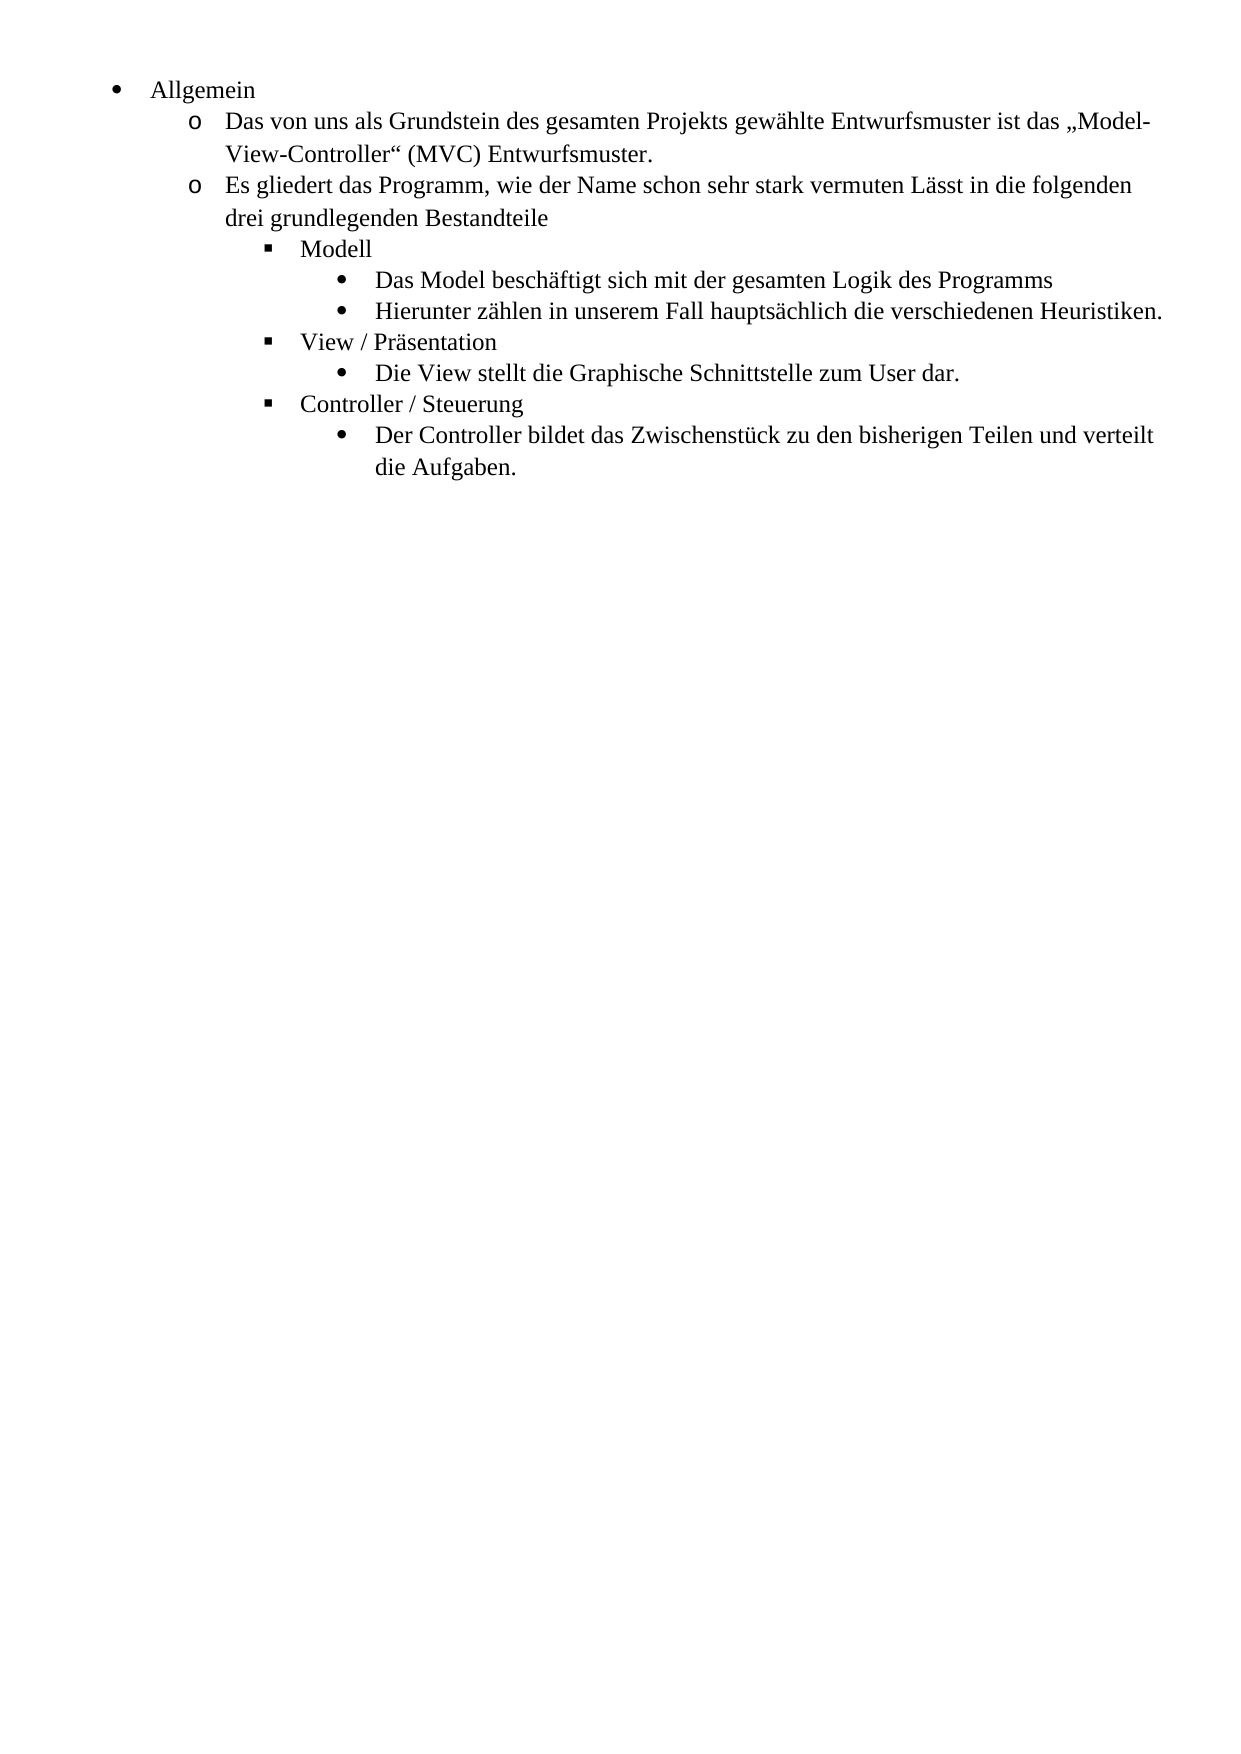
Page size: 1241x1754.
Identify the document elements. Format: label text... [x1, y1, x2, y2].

list Es gliedert das Programm, wie der Name schon sehr stark vermuten Lässt in die folgenden drei grundlegenden Bestandteile [187, 170, 1165, 232]
list Modell [262, 234, 1165, 263]
list Controller / Steuerung [262, 389, 1165, 418]
list View / Präsentation [262, 327, 1165, 356]
list Der Controller bildet das Zwischenstück zu den bisherigen Teilen und verteilt die Aufgaben. [337, 421, 1165, 480]
list Das Model beschäftigt sich mit der gesamten Logik des Programms [337, 265, 1165, 294]
list Die View stellt die Graphische Schnittstelle zum User dar. [337, 358, 1165, 387]
list Hierunter zählen in unserem Fall hauptsächlich die verschiedenen Heuristiken. [337, 296, 1165, 325]
list Allgemein [112, 75, 1165, 104]
list Das von uns als Grundstein des gesamten Projekts gewählte Entwurfsmuster ist das „Model-View-Controller“ (MVC) Entwurfsmuster. [187, 106, 1165, 168]
